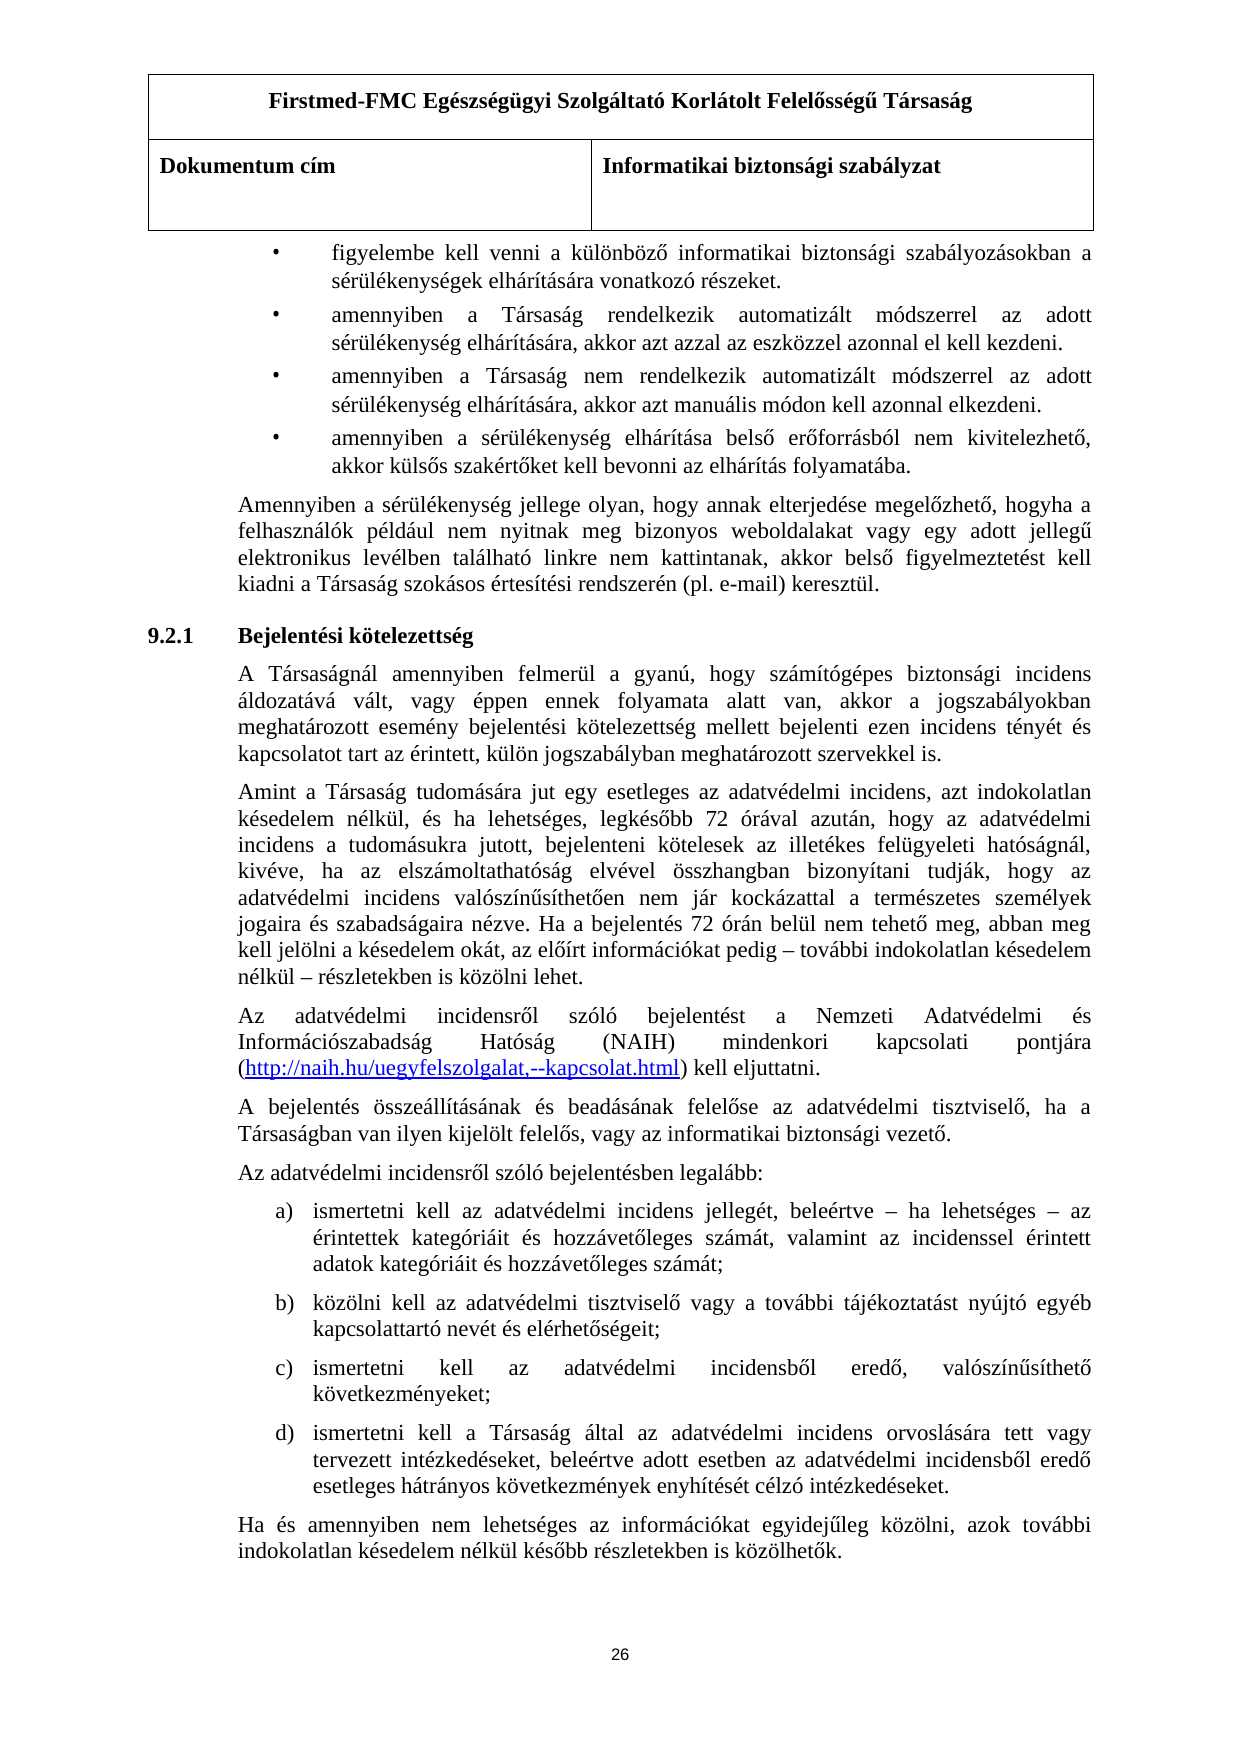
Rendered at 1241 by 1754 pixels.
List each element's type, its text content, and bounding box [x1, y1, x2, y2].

list amennyiben a Társaság nem rendelkezik automatizált módszerrel az adott sérülékenység elhárítására, akkor azt manuális módon kell azonnal elkezdeni. [272, 359, 1093, 417]
text Az adatvédelmi incidensről szóló bejelentésben legalább: [238, 1158, 1093, 1185]
list ismertetni kell a Társaság által az adatvédelmi incidens orvoslására tett vagy tervezett intézkedéseket, beleértve adott esetben az adatvédelmi incidensből eredő esetleges hátrányos következmények enyhítését célzó intézkedéseket. [275, 1419, 1093, 1498]
text Amint a Társaság tudomására jut egy esetleges az adatvédelmi incidens, azt indokolatlan késedelem nélkül, és ha lehetséges, legkésőbb 72 órával azután, hogy az adatvédelmi incidens a tudomásukra jutott, bejelenteni kötelesek az illetékes felügyeleti hatóságnál, kivéve, ha az elszámoltathatóság elvével összhangban bizonyítani tudják, hogy az adatvédelmi incidens valószínűsíthetően nem jár kockázattal a természetes személyek jogaira és szabadságaira nézve. Ha a bejelentés 72 órán belül nem tehető meg, abban meg kell jelölni a késedelem okát, az előírt információkat pedig – további indokolatlan késedelem nélkül – részletekben is közölni lehet. [238, 778, 1093, 989]
text A Társaságnál amennyiben felmerül a gyanú, hogy számítógépes biztonsági incidens áldozatává vált, vagy éppen ennek folyamata alatt van, akkor a jogszabályokban meghatározott esemény bejelentési kötelezettség mellett bejelenti ezen incidens tényét és kapcsolatot tart az érintett, külön jogszabályban meghatározott szervekkel is. [238, 661, 1093, 766]
text Ha és amennyiben nem lehetséges az információkat egyidejűleg közölni, azok további indokolatlan késedelem nélkül később részletekben is közölhetők. [238, 1511, 1093, 1564]
subtitle Bejelentési kötelezettség [148, 622, 1093, 648]
text Az adatvédelmi incidensről szóló bejelentést a Nemzeti Adatvédelmi és Információszabadság Hatóság (NAIH) mindenkori kapcsolati pontjára (http://naih.hu/uegyfelszolgalat,--kapcsolat.html) kell eljuttatni. [238, 1002, 1093, 1081]
list ismertetni kell az adatvédelmi incidens jellegét, beleértve – ha lehetséges – az érintettek kategóriáit és hozzávetőleges számát, valamint az incidenssel érintett adatok kategóriáit és hozzávetőleges számát; [275, 1197, 1093, 1276]
list ismertetni kell az adatvédelmi incidensből eredő, valószínűsíthető következményeket; [275, 1354, 1093, 1407]
list figyelembe kell venni a különböző informatikai biztonsági szabályozásokban a sérülékenységek elhárítására vonatkozó részeket. [272, 236, 1093, 293]
text Amennyiben a sérülékenység jellege olyan, hogy annak elterjedése megelőzhető, hogyha a felhasználók például nem nyitnak meg bizonyos weboldalakat vagy egy adott jellegű elektronikus levélben található linkre nem kattintanak, akkor belső figyelmeztetést kell kiadni a Társaság szokásos értesítési rendszerén (pl. e-mail) keresztül. [238, 491, 1093, 597]
text A bejelentés összeállításának és beadásának felelőse az adatvédelmi tisztviselő, ha a Társaságban van ilyen kijelölt felelős, vagy az informatikai biztonsági vezető. [238, 1093, 1093, 1146]
list amennyiben a sérülékenység elhárítása belső erőforrásból nem kivitelezhető, akkor külsős szakértőket kell bevonni az elhárítás folyamatába. [272, 421, 1093, 479]
list amennyiben a Társaság rendelkezik automatizált módszerrel az adott sérülékenység elhárítására, akkor azt azzal az eszközzel azonnal el kell kezdeni. [272, 298, 1093, 355]
list közölni kell az adatvédelmi tisztviselő vagy a további tájékoztatást nyújtó egyéb kapcsolattartó nevét és elérhetőségeit; [275, 1289, 1093, 1342]
